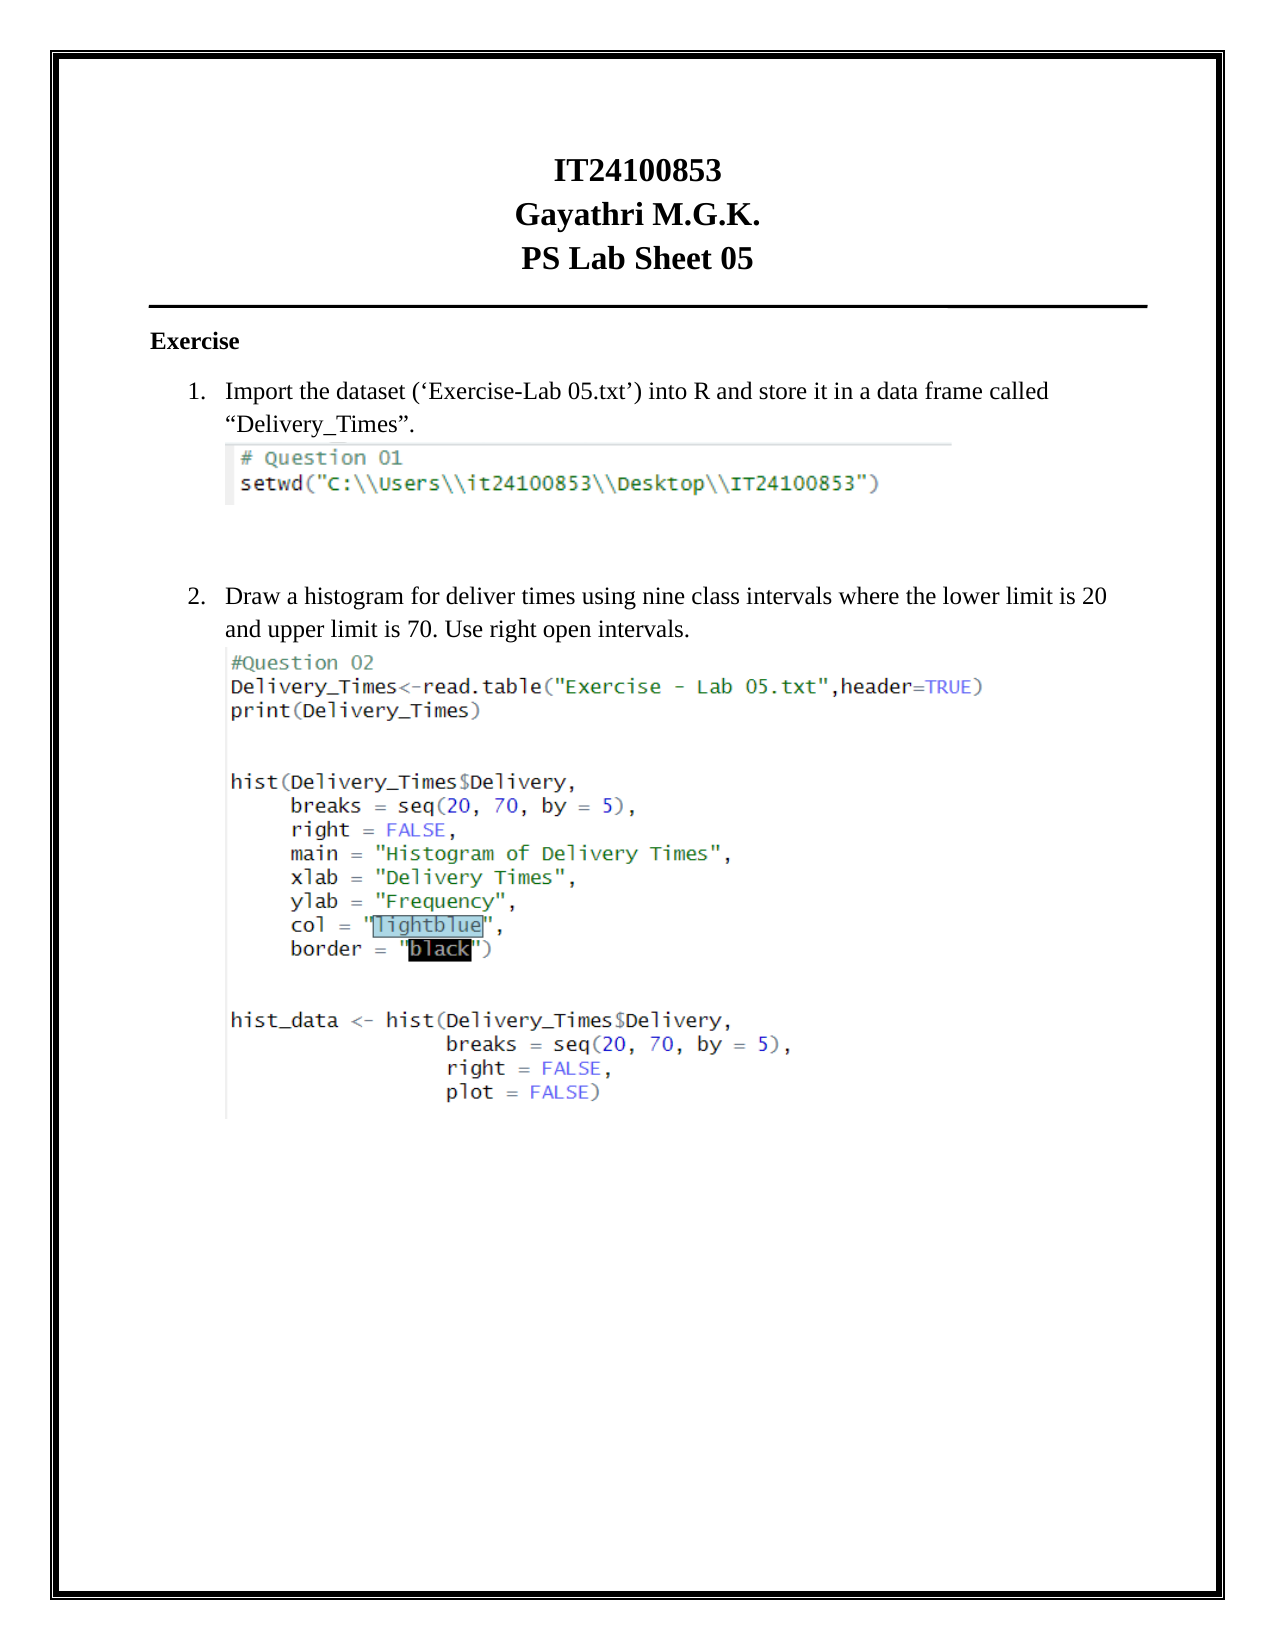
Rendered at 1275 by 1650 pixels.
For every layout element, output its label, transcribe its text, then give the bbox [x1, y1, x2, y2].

text PS Lab Sheet 05 [150, 238, 1125, 276]
text Gayathri M.G.K. [150, 194, 1125, 232]
list Draw a histogram for deliver times using nine class intervals where the lower limit is 20 and upper limit is 70. Use right open intervals. [187, 581, 1125, 643]
picture [225, 647, 1003, 1119]
list Import the dataset (‘Exercise-Lab 05.txt’) into R and store it in a data frame called “Delivery_Times”. [187, 376, 1125, 438]
text Exercise [150, 326, 1125, 355]
picture [225, 442, 952, 505]
text IT24100853 [150, 150, 1125, 188]
